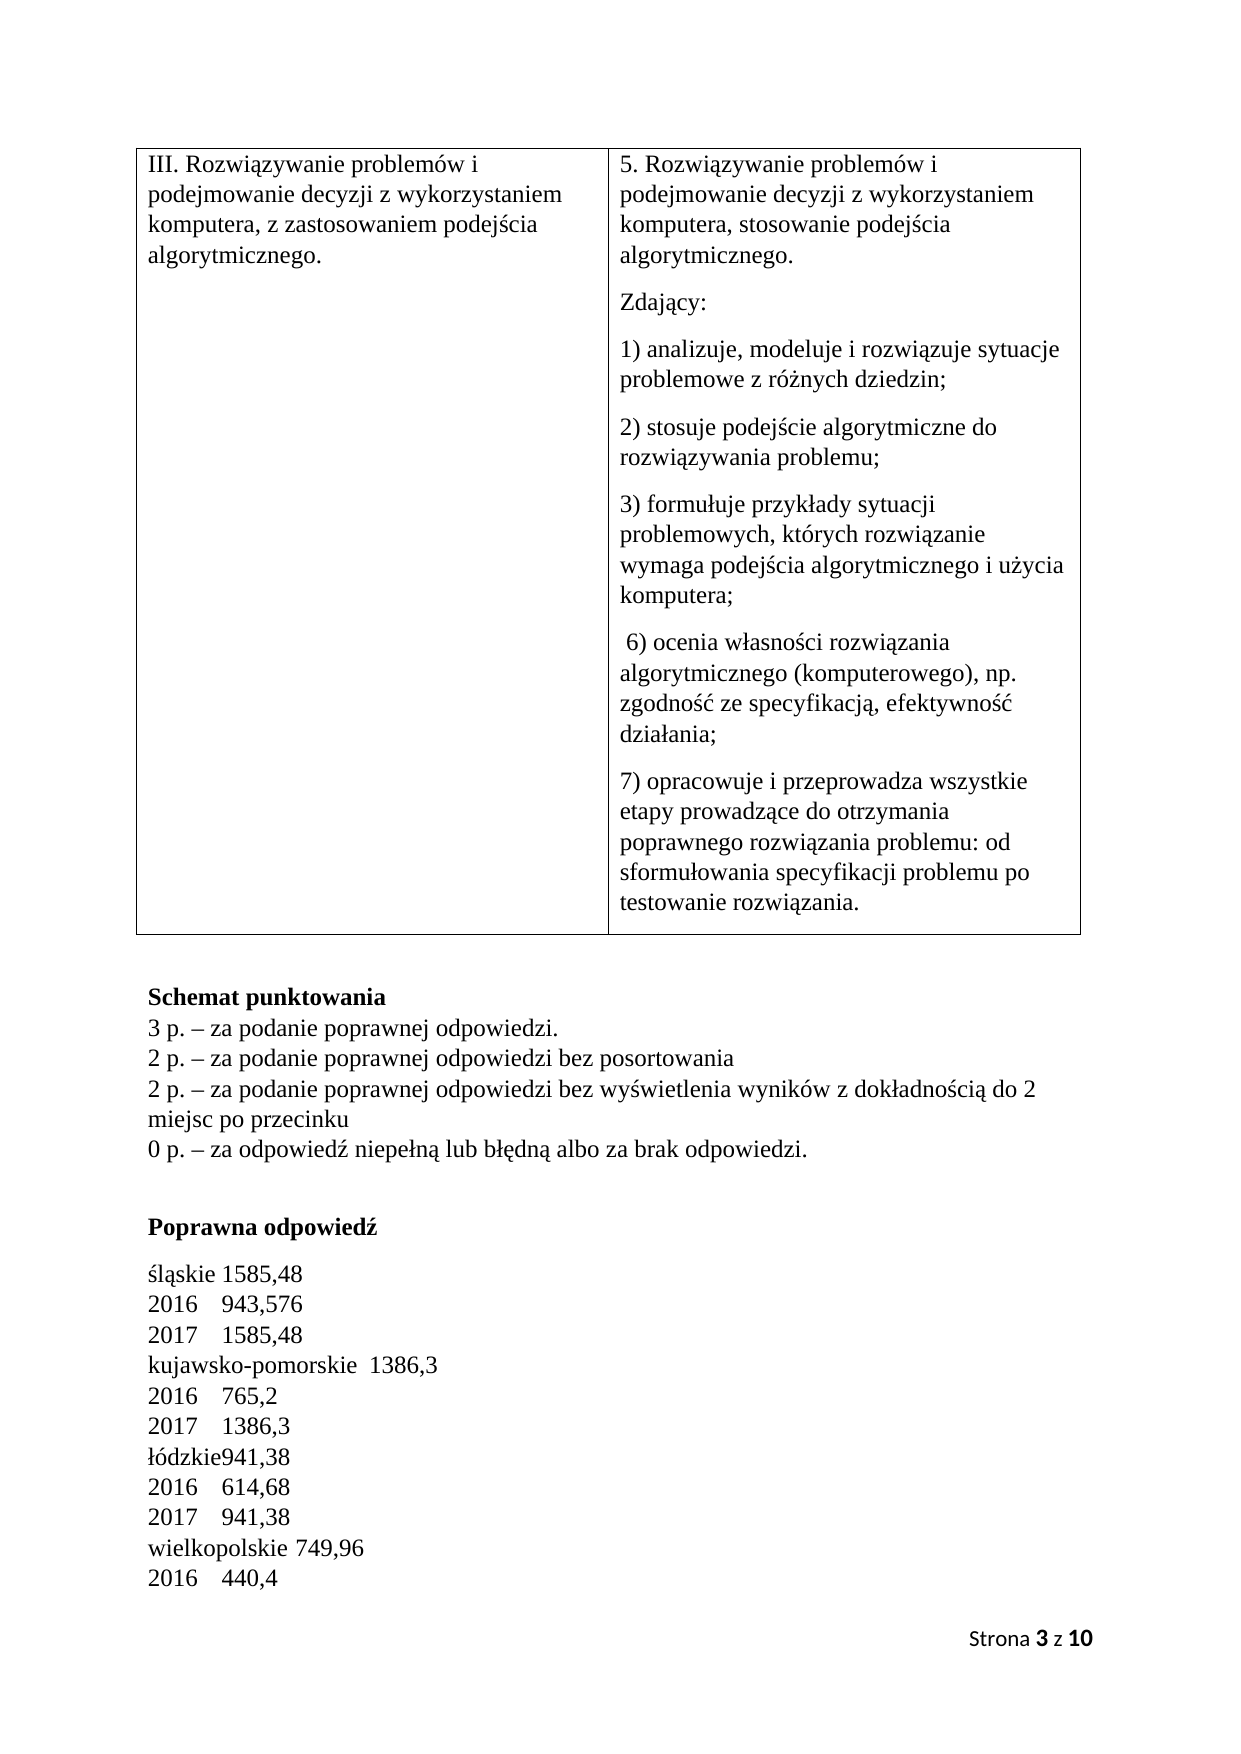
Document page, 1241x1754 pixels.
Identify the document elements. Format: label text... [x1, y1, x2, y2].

text 2016 440,4 [148, 1563, 1093, 1592]
text łódzkie 941,38 [148, 1442, 1093, 1470]
text 2 p. – za podanie poprawnej odpowiedzi bez posortowania [148, 1043, 1093, 1072]
text śląskie 1585,48 [148, 1259, 1093, 1288]
text 0 p. – za odpowiedź niepełną lub błędną albo za brak odpowiedzi. [148, 1134, 1093, 1163]
text 2016 943,576 [148, 1289, 1093, 1318]
text Poprawna odpowiedź [148, 1212, 1093, 1241]
text Schemat punktowania [148, 982, 1093, 1011]
text 2017 1386,3 [148, 1411, 1093, 1440]
table_cell III. Rozwiązywanie problemów i podejmowanie decyzji z wykorzystaniem komputera, z zastosowaniem podejścia algorytmicznego. [137, 149, 608, 934]
table_cell 5. Rozwiązywanie problemów i podejmowanie decyzji z wykorzystaniem komputera, stosowanie podejścia algorytmicznego. Zdający: 1) analizuje, modeluje i rozwiązuje sytuacje problemowe z różnych dziedzin; 2) stosuje podejście algorytmiczne do rozwiązywania problemu; 3) formułuje przykłady sytuacji problemowych, których rozwiązanie wymaga podejścia algorytmicznego i użycia komputera; 6) ocenia własności rozwiązania algorytmicznego (komputerowego), np. zgodność ze specyfikacją, efektywność działania; 7) opracowuje i przeprowadza wszystkie etapy prowadzące do otrzymania poprawnego rozwiązania problemu: od sformułowania specyfikacji problemu po testowanie rozwiązania. [609, 149, 1080, 934]
text 2016 614,68 [148, 1472, 1093, 1501]
text kujawsko-pomorskie 1386,3 [148, 1350, 1093, 1379]
text 2017 941,38 [148, 1502, 1093, 1531]
text wielkopolskie 749,96 [148, 1533, 1093, 1562]
text 2017 1585,48 [148, 1320, 1093, 1349]
text 2016 765,2 [148, 1381, 1093, 1409]
text 3 p. – za podanie poprawnej odpowiedzi. [148, 1013, 1093, 1042]
text 2 p. – za podanie poprawnej odpowiedzi bez wyświetlenia wyników z dokładnością do 2 miejsc po przecinku [148, 1074, 1093, 1133]
